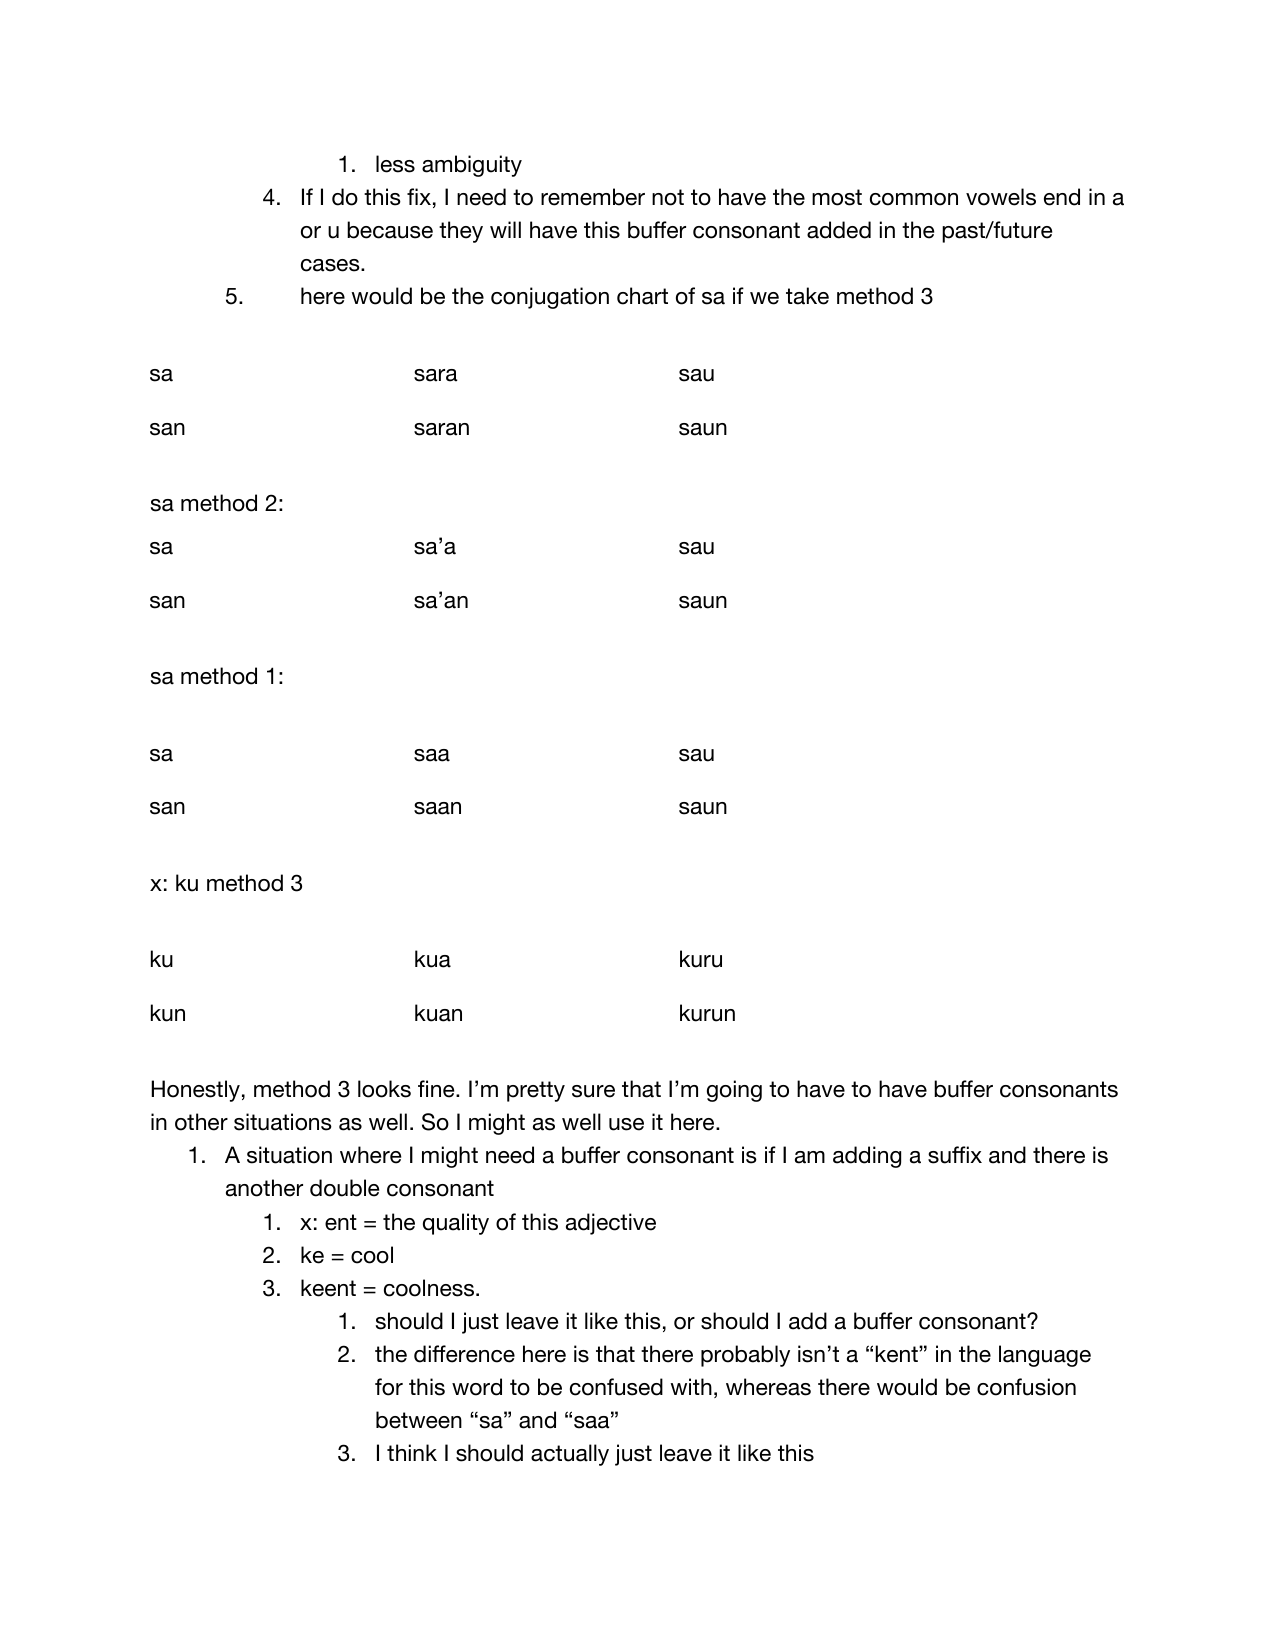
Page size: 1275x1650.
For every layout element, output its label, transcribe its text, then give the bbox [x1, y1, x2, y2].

table_cell san [139, 782, 403, 836]
list ke = cool [262, 1241, 1125, 1270]
table_header sa [139, 522, 403, 576]
table_cell saun [668, 782, 932, 836]
text 5. here would be the conjugation chart of sa if we take method 3 [150, 282, 1125, 311]
table_header sau [668, 522, 932, 576]
table_cell kuan [403, 989, 668, 1042]
table_header saa [403, 729, 668, 782]
table_header sau [668, 349, 932, 402]
table_header sau [668, 729, 932, 782]
list I think I should actually just leave it like this [337, 1439, 1125, 1468]
table_cell saun [668, 402, 932, 456]
table_header kuru [668, 935, 932, 988]
table_cell kun [139, 989, 403, 1042]
table_header sa [139, 729, 403, 782]
table_header sara [403, 349, 668, 402]
table_header kua [403, 935, 668, 988]
table_header sa’a [403, 522, 668, 576]
list less ambiguity [337, 150, 1125, 179]
table_cell saran [403, 402, 668, 456]
text sa method 2: [150, 489, 1125, 518]
list x: ent = the quality of this adjective [262, 1208, 1125, 1237]
table_cell san [139, 402, 403, 456]
table_header ku [139, 935, 403, 988]
list should I just leave it like this, or should I add a buffer consonant? [337, 1307, 1125, 1336]
text x: ku method 3 [150, 869, 1125, 898]
text sa method 1: [150, 662, 1125, 691]
table_cell kurun [668, 989, 932, 1042]
list keent = coolness. [262, 1274, 1125, 1303]
list the difference here is that there probably isn’t a “kent” in the language for this word to be confused with, whereas there would be confusion between “sa” and “saa” [337, 1340, 1125, 1435]
table_cell saun [668, 576, 932, 629]
text Honestly, method 3 looks fine. I’m pretty sure that I’m going to have to have buffer consonants in other situations as well. So I might as well use it here. [150, 1075, 1125, 1137]
table_header sa [139, 349, 403, 402]
table_cell sa’an [403, 576, 668, 629]
list If I do this fix, I need to remember not to have the most common vowels end in a or u because they will have this buffer consonant added in the past/future cases. [262, 183, 1125, 278]
table_cell saan [403, 782, 668, 836]
list A situation where I might need a buffer consonant is if I am adding a suffix and there is another double consonant [187, 1141, 1125, 1203]
table_cell san [139, 576, 403, 629]
